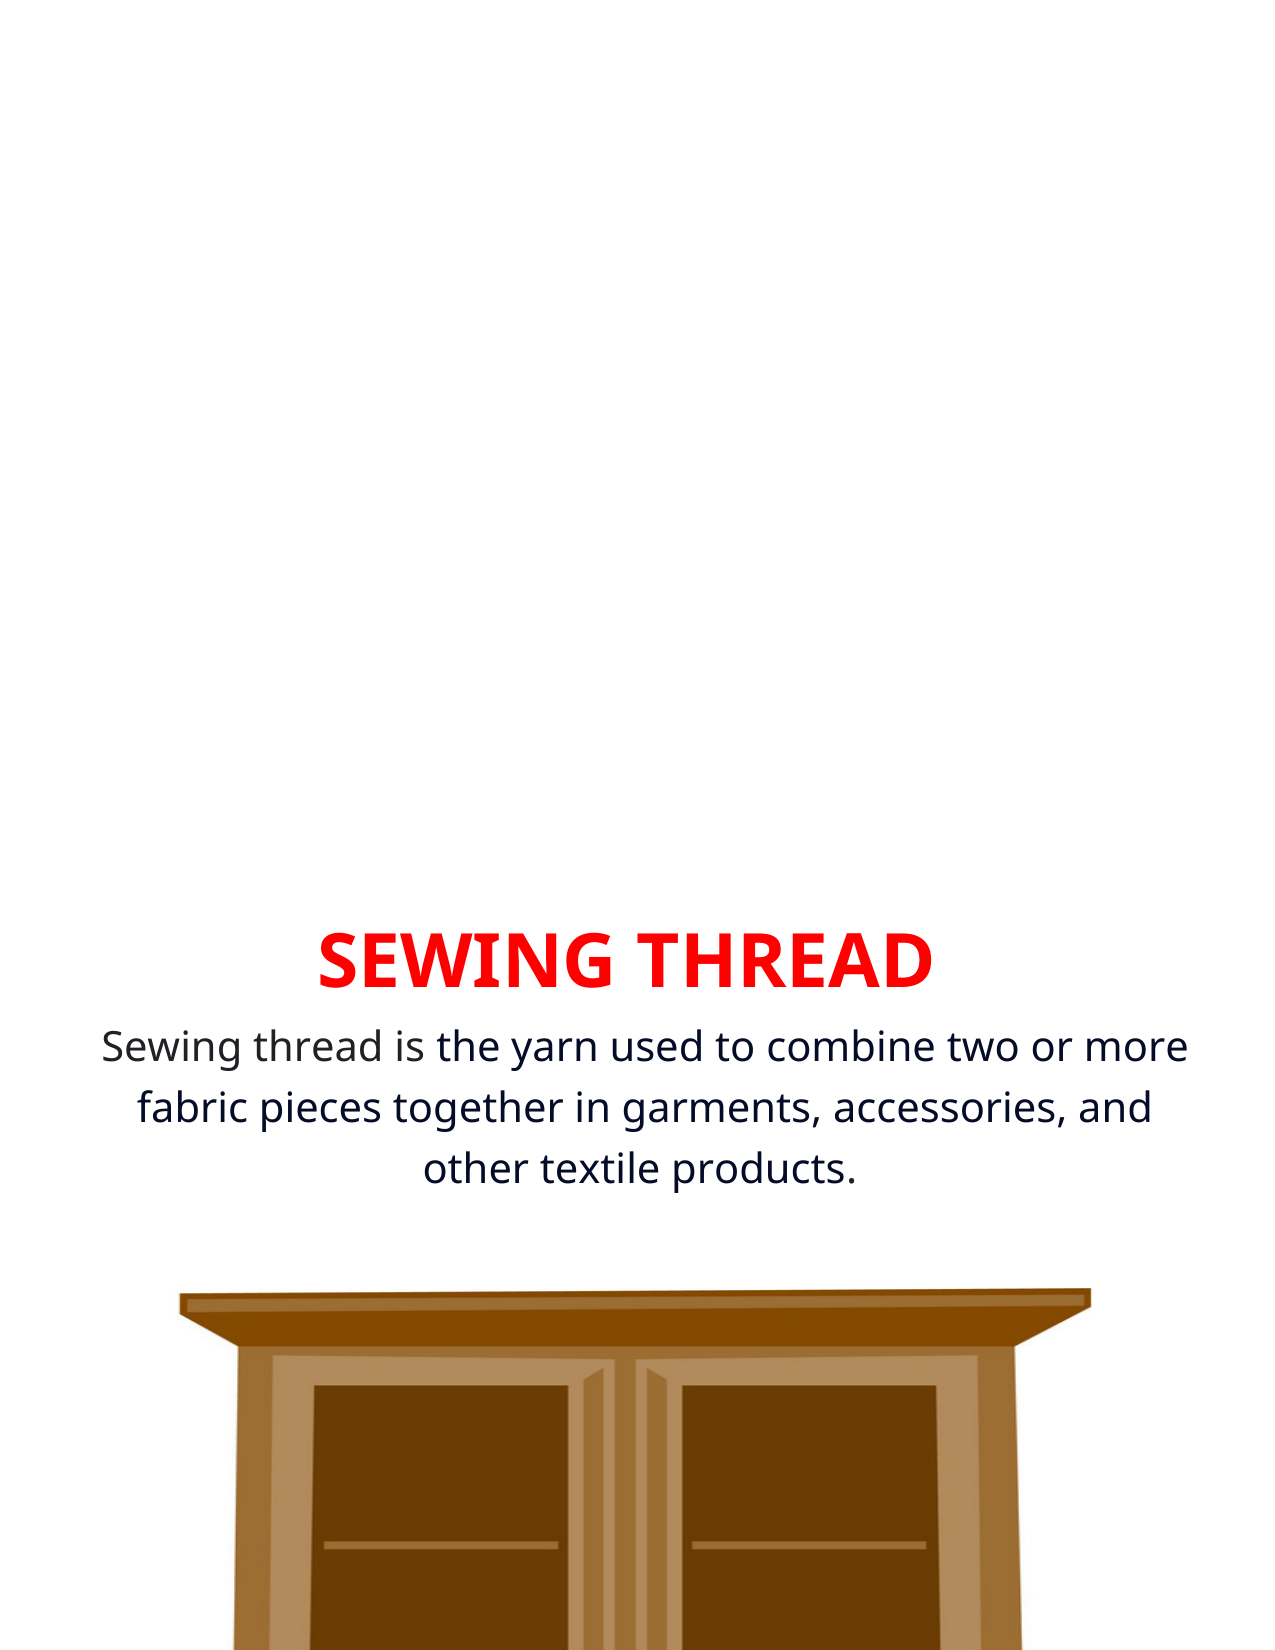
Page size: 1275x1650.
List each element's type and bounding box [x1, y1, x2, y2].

picture [105, 1288, 1158, 1650]
